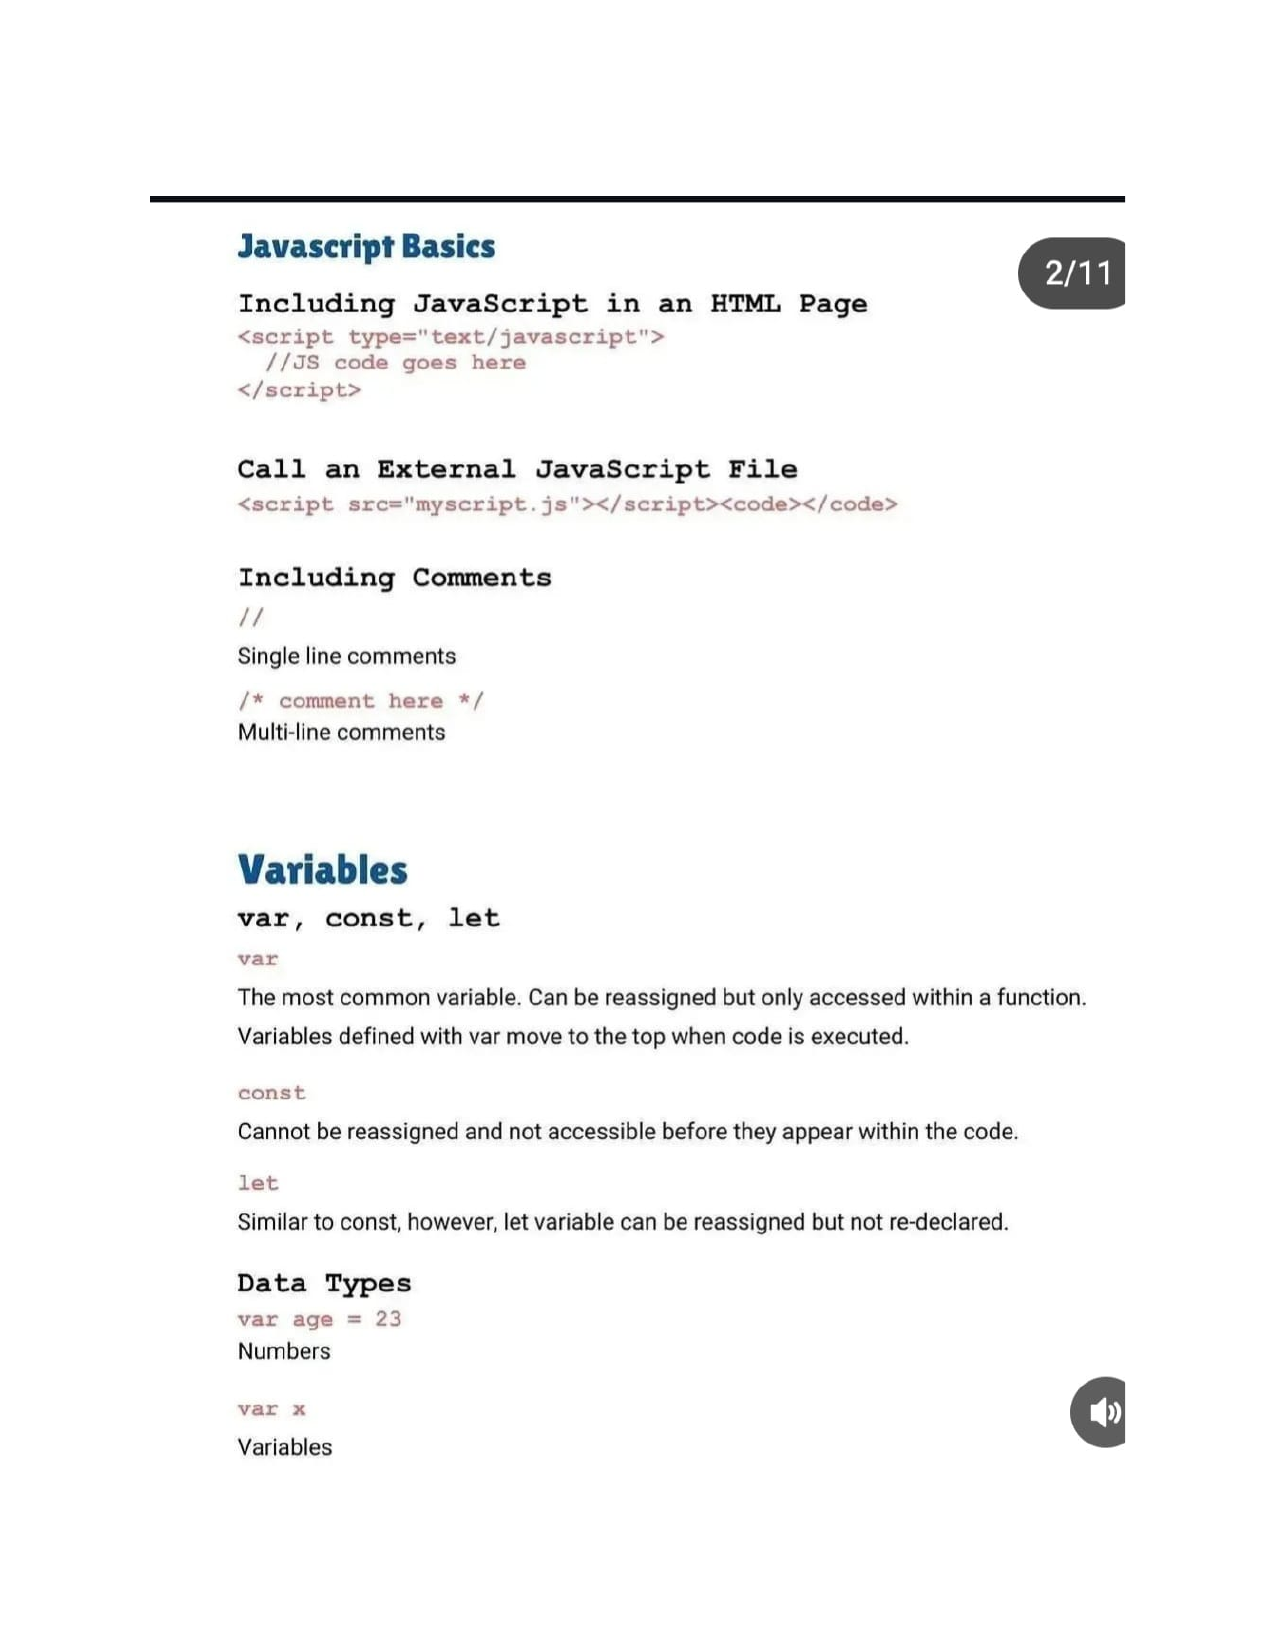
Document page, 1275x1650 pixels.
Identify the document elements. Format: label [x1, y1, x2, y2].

picture [150, 196, 1125, 1482]
